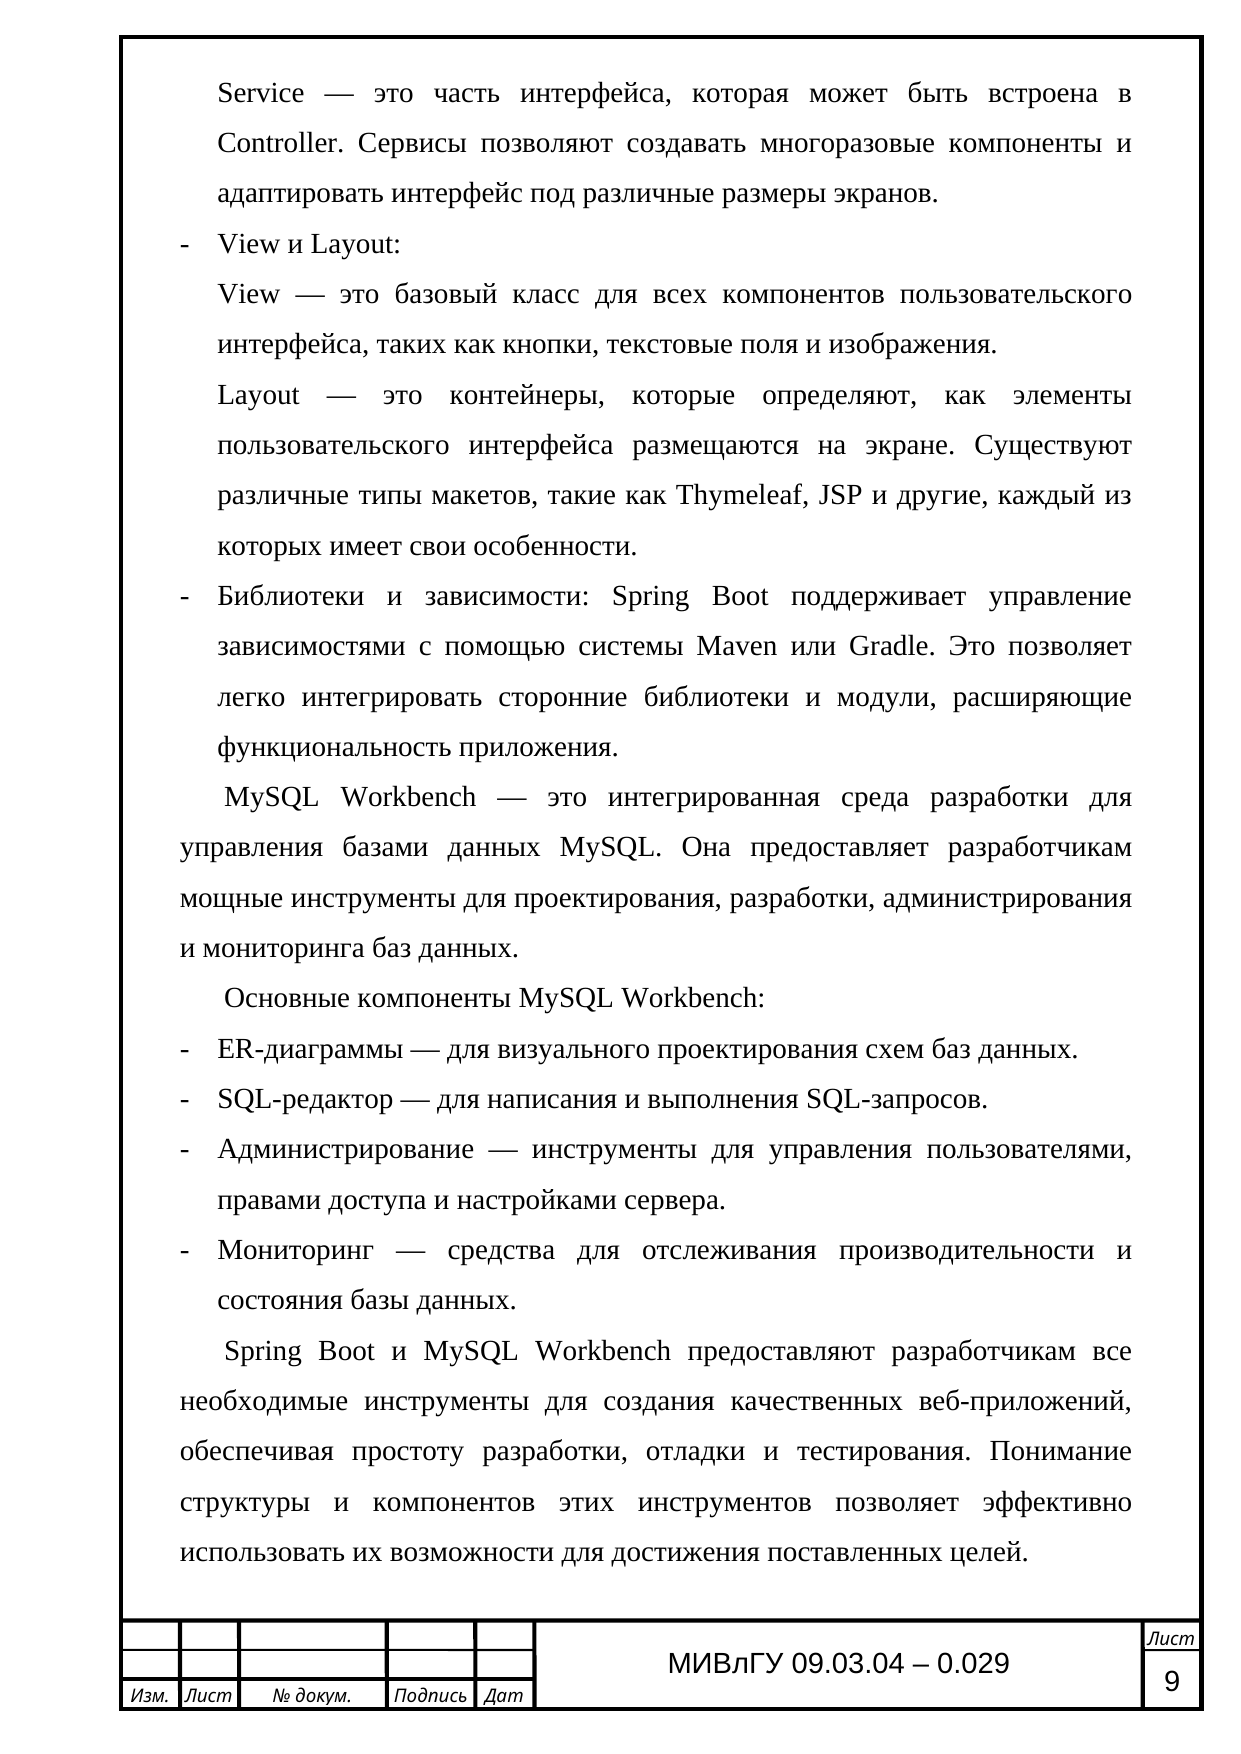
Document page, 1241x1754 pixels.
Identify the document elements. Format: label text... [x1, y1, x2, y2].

list View — это базовый класс для всех компонентов пользовательского интерфейса, таких как кнопки, текстовые поля и изображения. [217, 276, 1133, 360]
list Библиотеки и зависимости: Spring Boot поддерживает управление зависимостями с помощью системы Maven или Gradle. Это позволяет легко интегрировать сторонние библиотеки и модули, расширяющие функциональность приложения. [179, 578, 1133, 762]
list SQL-редактор — для написания и выполнения SQL-запросов. [179, 1081, 1133, 1115]
text MySQL Workbench — это интегрированная среда разработки для управления базами данных MySQL. Она предоставляет разработчикам мощные инструменты для проектирования, разработки, администрирования и мониторинга баз данных. [179, 779, 1133, 964]
list View и Layout: [179, 226, 1133, 259]
list Мониторинг — средства для отслеживания производительности и состояния базы данных. [179, 1232, 1133, 1316]
text Spring Boot и MySQL Workbench предоставляют разработчикам все необходимые инструменты для создания качественных веб-приложений, обеспечивая простоту разработки, отладки и тестирования. Понимание структуры и компонентов этих инструментов позволяет эффективно использовать их возможности для достижения поставленных целей. [179, 1333, 1133, 1567]
list Service — это часть интерфейса, которая может быть встроена в Controller. Сервисы позволяют создавать многоразовые компоненты и адаптировать интерфейс под различные размеры экранов. [217, 75, 1133, 209]
text Основные компоненты MySQL Workbench: [179, 981, 1133, 1014]
list Администрирование — инструменты для управления пользователями, правами доступа и настройками сервера. [179, 1131, 1133, 1215]
list ER-диаграммы — для визуального проектирования схем баз данных. [179, 1031, 1133, 1064]
list Layout — это контейнеры, которые определяют, как элементы пользовательского интерфейса размещаются на экране. Существуют различные типы макетов, такие как Thymeleaf, JSP и другие, каждый из которых имеет свои особенности. [217, 377, 1133, 561]
